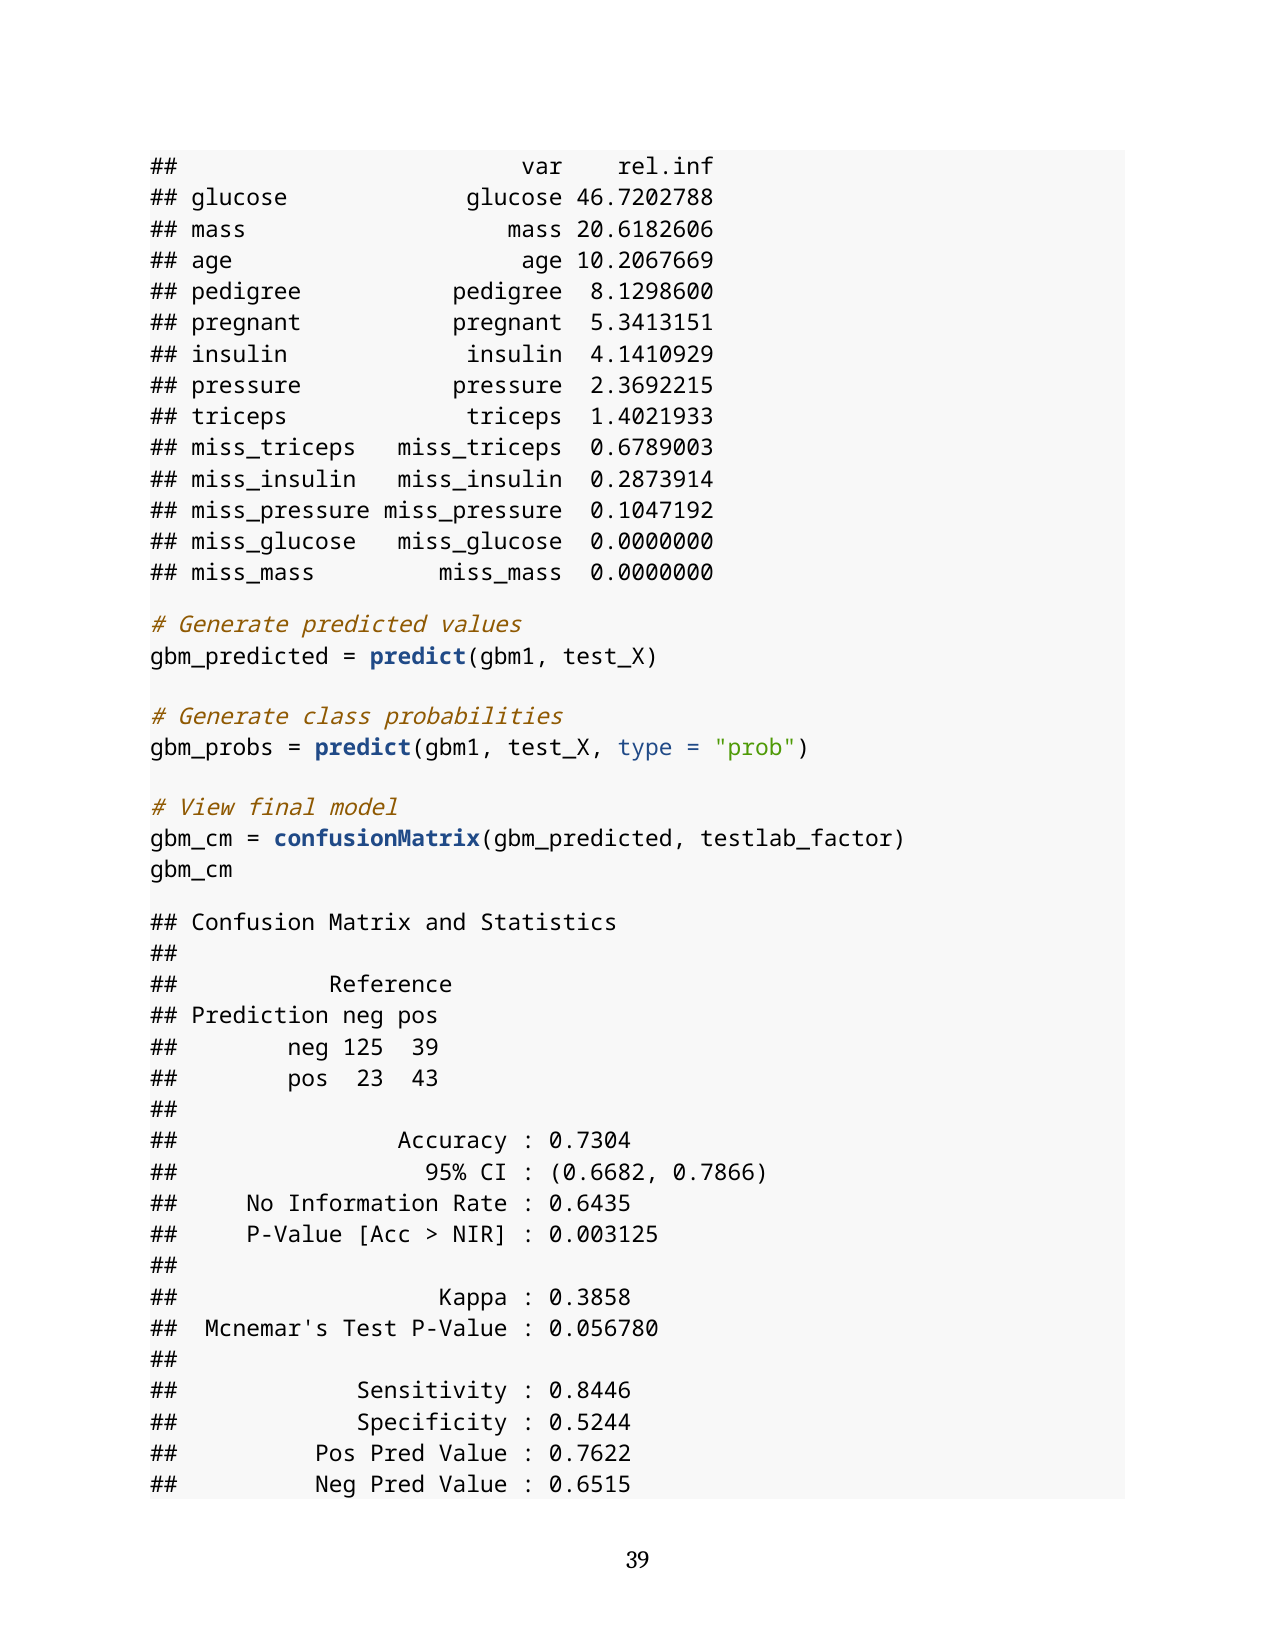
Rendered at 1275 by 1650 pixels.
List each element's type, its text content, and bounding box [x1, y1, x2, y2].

text ## var rel.inf ## glucose glucose 46.7202788 ## mass mass 20.6182606 ## age age 10.2067669 ## pedigree pedigree 8.1298600 ## pregnant pregnant 5.3413151 ## insulin insulin 4.1410929 ## pressure pressure 2.3692215 ## triceps triceps 1.4021933 ## miss_triceps miss_triceps 0.6789003 ## miss_insulin miss_insulin 0.2873914 ## miss_pressure miss_pressure 0.1047192 ## miss_glucose miss_glucose 0.0000000 ## miss_mass miss_mass 0.0000000 [150, 150, 1125, 587]
text # Generate predicted values gbm_predicted = predict(gbm1, test_X) # Generate class probabilities gbm_probs = predict(gbm1, test_X, type = "prob") # View final model gbm_cm = confusionMatrix(gbm_predicted, testlab_factor) gbm_cm [150, 608, 1125, 884]
